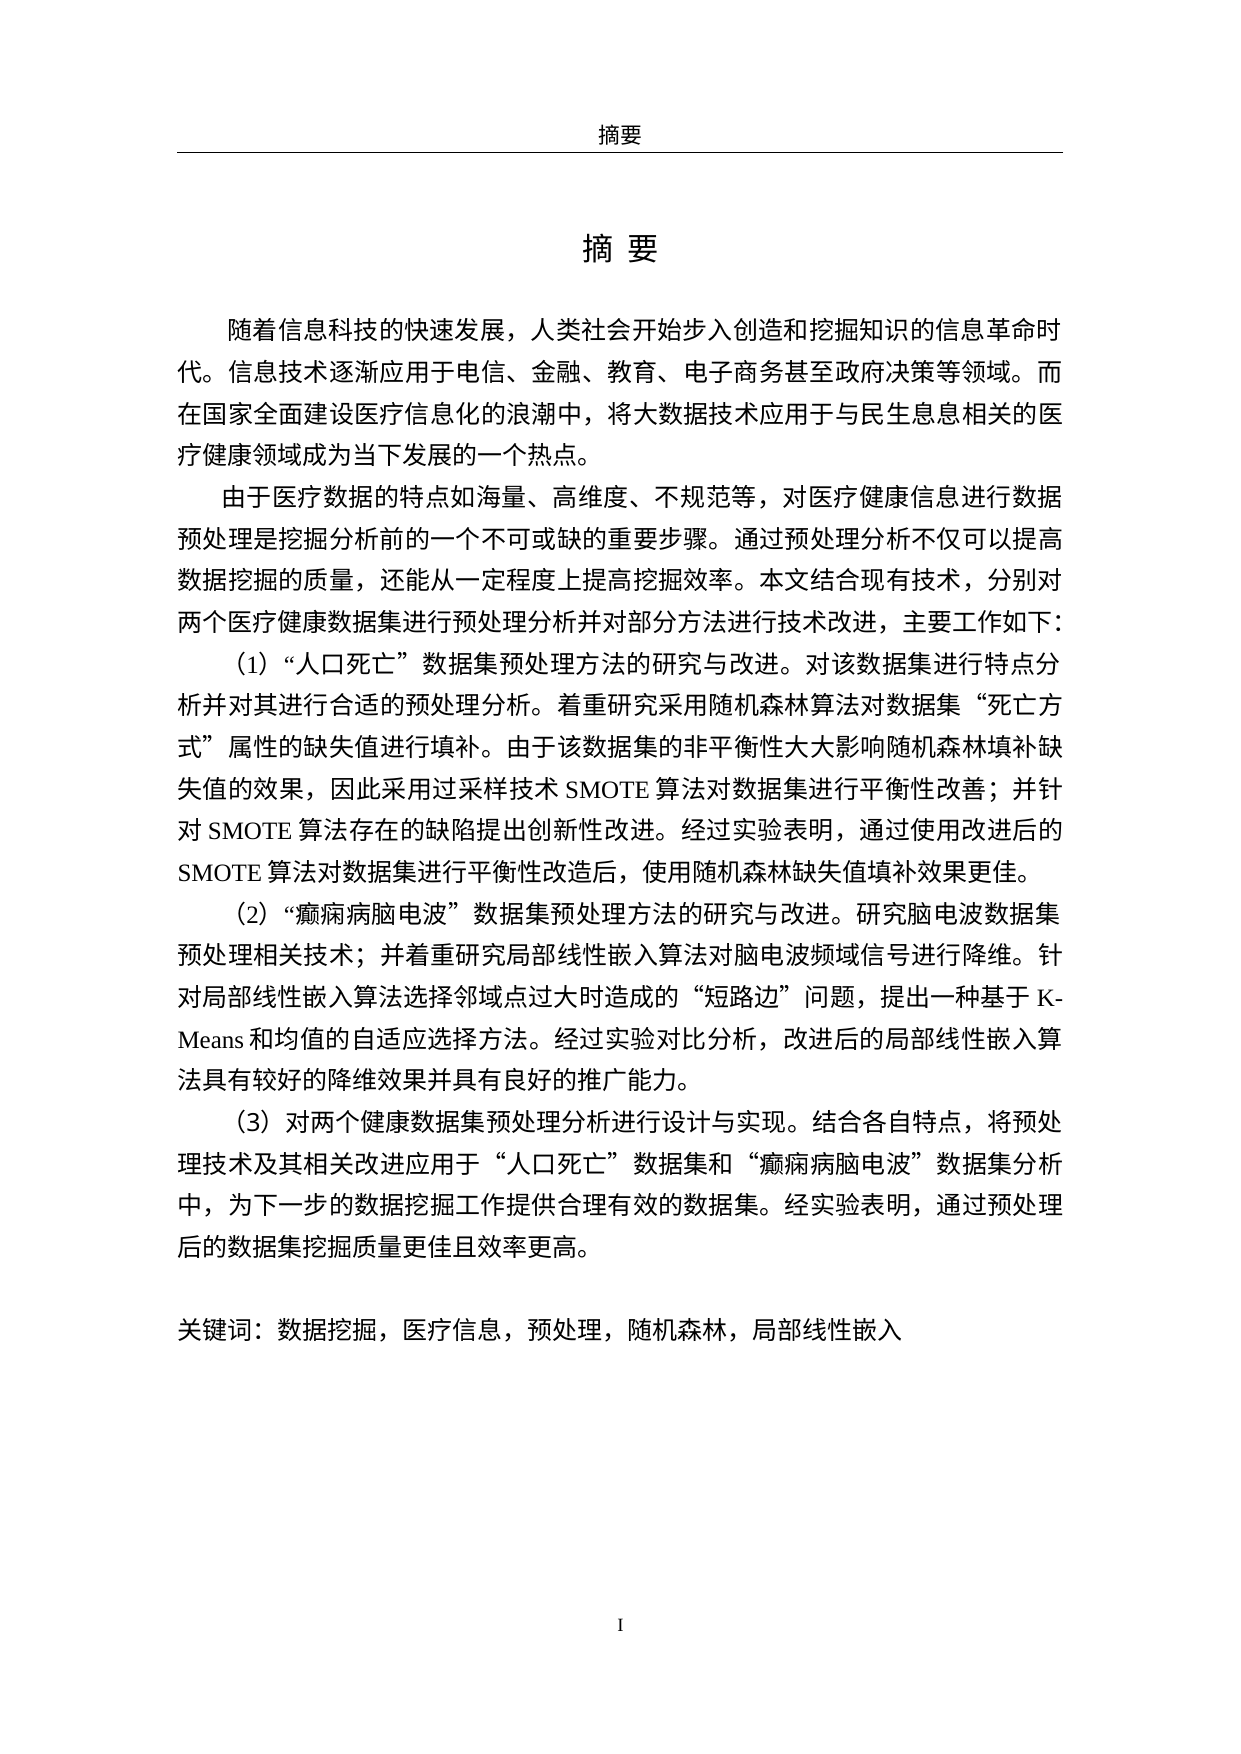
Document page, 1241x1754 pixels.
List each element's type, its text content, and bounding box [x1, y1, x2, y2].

list “人口死亡”数据集预处理方法的研究与改进。对该数据集进行特点分析并对其进行合适的预处理分析。着重研究采用随机森林算法对数据集“死亡方式”属性的缺失值进行填补。由于该数据集的非平衡性大大影响随机森林填补缺失值的效果，因此采用过采样技术SMOTE算法对数据集进行平衡性改善；并针对SMOTE算法存在的缺陷提出创新性改进。经过实验表明，通过使用改进后的SMOTE算法对数据集进行平衡性改造后，使用随机森林缺失值填补效果更佳。 [177, 640, 1063, 890]
list 对两个健康数据集预处理分析进行设计与实现。结合各自特点，将预处理技术及其相关改进应用于“人口死亡”数据集和“癫痫病脑电波”数据集分析中，为下一步的数据挖掘工作提供合理有效的数据集。经实验表明，通过预处理后的数据集挖掘质量更佳且效率更高。 [177, 1098, 1063, 1265]
text 关键词：数据挖掘，医疗信息，预处理，随机森林，局部线性嵌入 [177, 1306, 1063, 1348]
text 随着信息科技的快速发展，人类社会开始步入创造和挖掘知识的信息革命时代。信息技术逐渐应用于电信、金融、教育、电子商务甚至政府决策等领域。而在国家全面建设医疗信息化的浪潮中，将大数据技术应用于与民生息息相关的医疗健康领域成为当下发展的一个热点。 [177, 306, 1063, 473]
text 由于医疗数据的特点如海量、高维度、不规范等，对医疗健康信息进行数据预处理是挖掘分析前的一个不可或缺的重要步骤。通过预处理分析不仅可以提高数据挖掘的质量，还能从一定程度上提高挖掘效率。本文结合现有技术，分别对两个医疗健康数据集进行预处理分析并对部分方法进行技术改进，主要工作如下： [177, 473, 1063, 640]
list “癫痫病脑电波”数据集预处理方法的研究与改进。研究脑电波数据集预处理相关技术；并着重研究局部线性嵌入算法对脑电波频域信号进行降维。针对局部线性嵌入算法选择邻域点过大时造成的“短路边”问题，提出一种基于K-Means和均值的自适应选择方法。经过实验对比分析，改进后的局部线性嵌入算法具有较好的降维效果并具有良好的推广能力。 [177, 890, 1063, 1098]
text 摘 要 [177, 227, 1063, 269]
